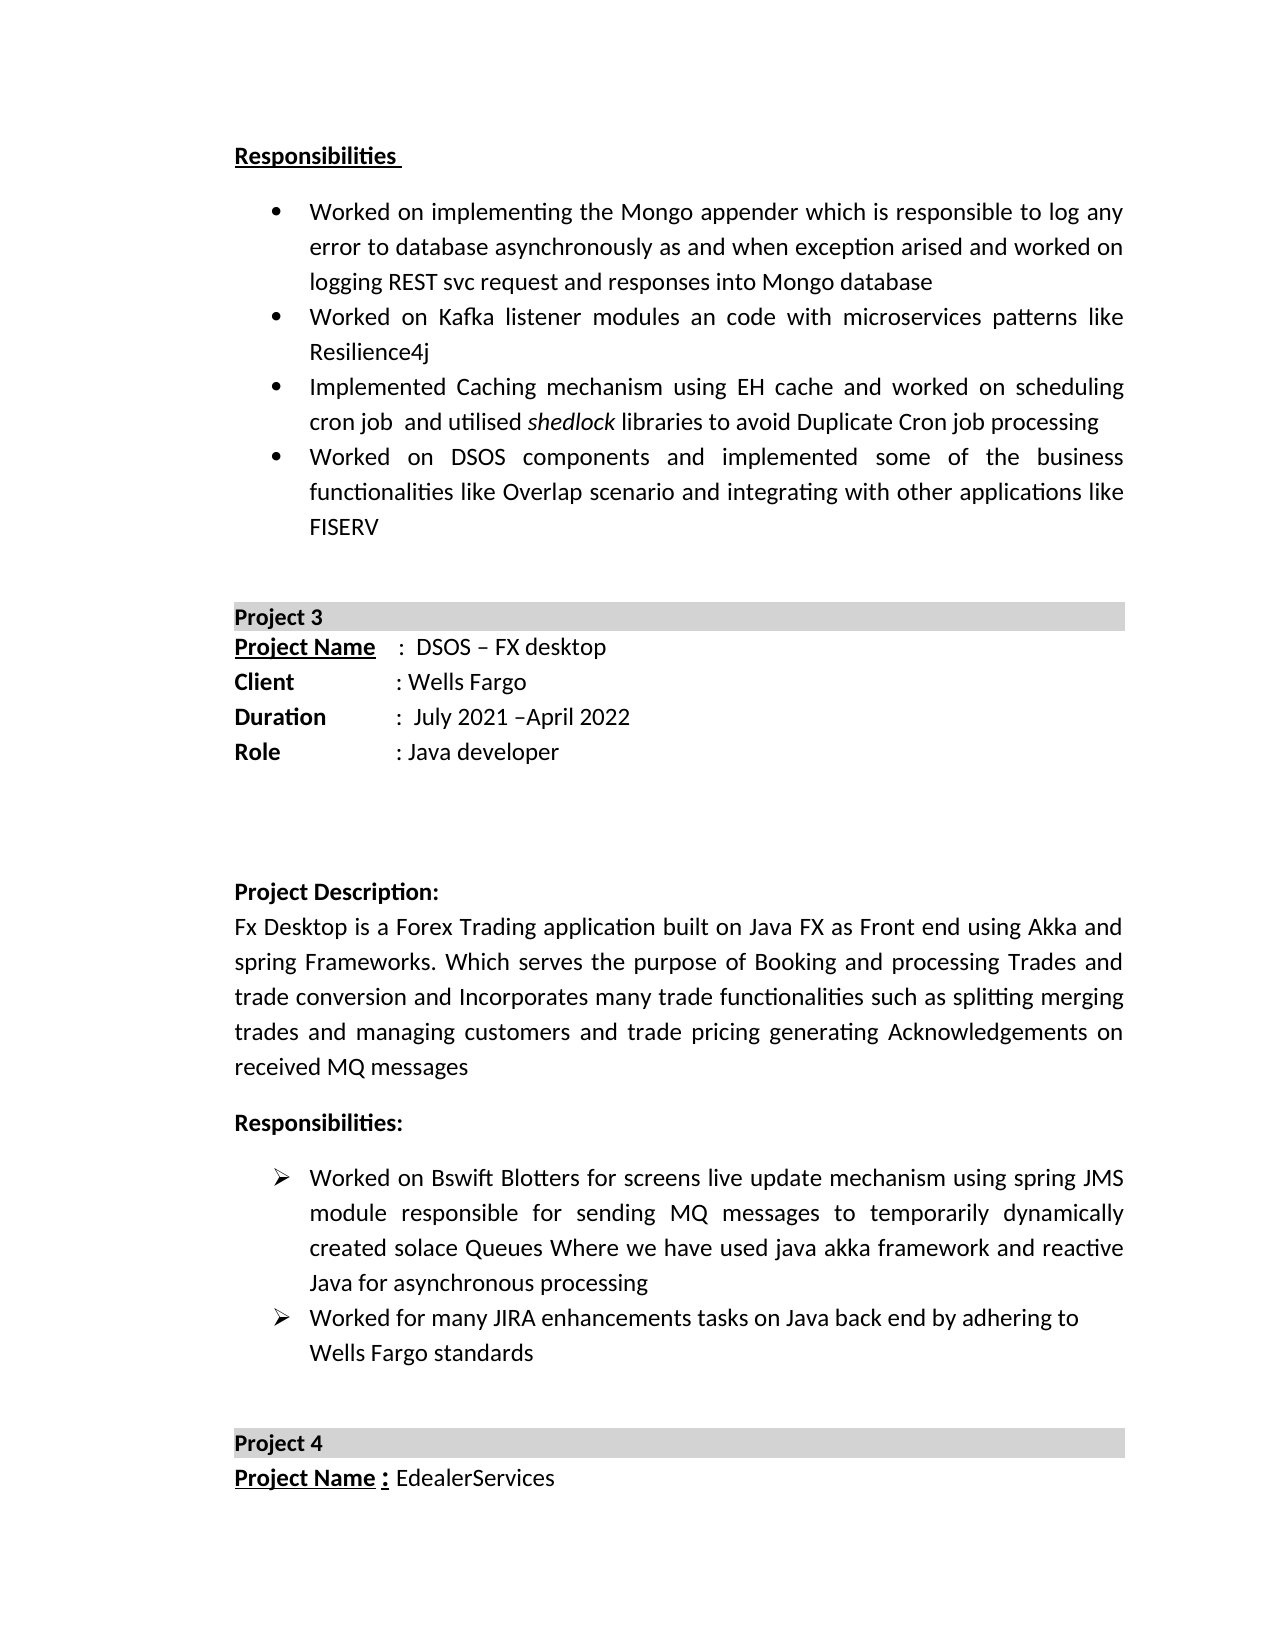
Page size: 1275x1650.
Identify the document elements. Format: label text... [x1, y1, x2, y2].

list Fx Desktop is a Forex Trading application built on Java FX as Front end using Akka and spring Frameworks. Which serves the purpose of Booking and processing Trades and trade conversion and Incorporates many trade functionalities such as splitting merging trades and managing customers and trade pricing generating Acknowledgements on received MQ messages [234, 911, 1125, 1081]
list Role : Java developer [234, 736, 1125, 766]
text Project 3 [234, 602, 1125, 631]
list Project Name : DSOS – FX desktop [234, 631, 1125, 661]
text Project 4 [234, 1428, 1125, 1458]
list Project Description: [234, 876, 1125, 906]
list Duration : July 2021 –April 2022 [234, 701, 1125, 731]
list Worked on Kafka listener modules an code with microservices patterns like Resilience4j [272, 301, 1125, 366]
list Worked on implementing the Mongo appender which is responsible to log any error to database asynchronously as and when exception arised and worked on logging REST svc request and responses into Mongo database [272, 196, 1125, 296]
list Implemented Caching mechanism using EH cache and worked on scheduling cron job and utilised shedlock libraries to avoid Duplicate Cron job processing [272, 371, 1125, 436]
text Responsibilities: [234, 1107, 1125, 1137]
list Worked on Bswift Blotters for screens live update mechanism using spring JMS module responsible for sending MQ messages to temporarily dynamically created solace Queues Where we have used java akka framework and reactive Java for asynchronous processing [272, 1163, 1125, 1298]
list Wells Fargo standards [309, 1338, 1125, 1368]
list Worked on DSOS components and implemented some of the business functionalities like Overlap scenario and integrating with other applications like FISERV [272, 441, 1125, 541]
text Responsibilities [234, 140, 1125, 171]
list Client : Wells Fargo [234, 666, 1125, 696]
text Project Name : EdealerServices [234, 1458, 1125, 1493]
list Worked for many JIRA enhancements tasks on Java back end by adhering to [272, 1303, 1125, 1333]
